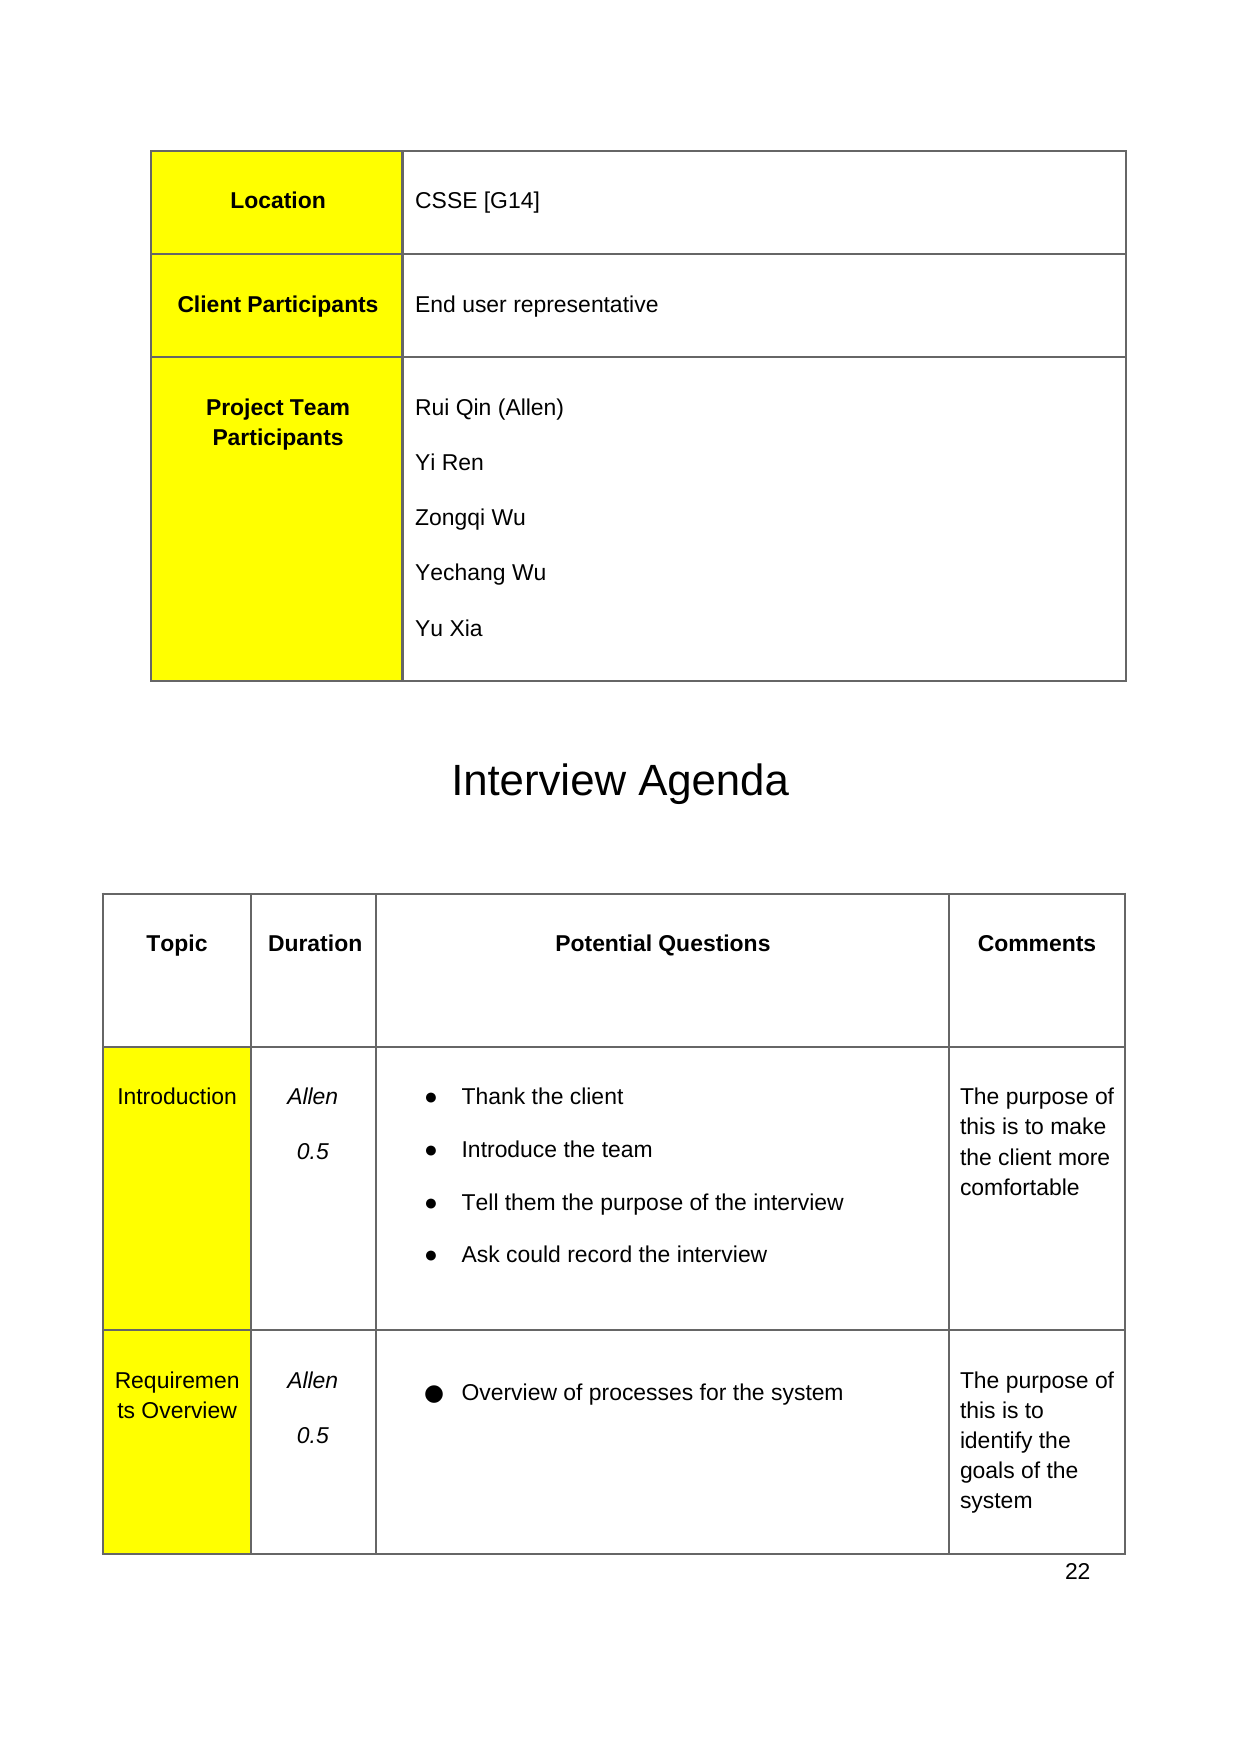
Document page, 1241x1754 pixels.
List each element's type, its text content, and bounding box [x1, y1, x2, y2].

table_cell Introduction [104, 1048, 250, 1329]
table_cell Thank the client Introduce the team Tell them the purpose of the interview Ask could record the interview [377, 1048, 948, 1329]
table_header Duration [252, 895, 375, 1046]
table_cell Allen 0.5 [252, 1048, 375, 1329]
table_cell Client Participants [152, 255, 401, 356]
table_header Topic [104, 895, 250, 1046]
table_cell Project Team Participants [152, 358, 401, 680]
table_cell Location [152, 152, 401, 253]
table_cell Allen 0.5 [252, 1331, 375, 1553]
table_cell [950, 1331, 1124, 1553]
table_cell CSSE [G14] [404, 152, 1125, 253]
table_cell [377, 1331, 948, 1553]
subtitle Interview Agenda [150, 754, 1090, 805]
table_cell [104, 1331, 250, 1553]
table_header Potential Questions [377, 895, 948, 1046]
table_cell The purpose of this is to make the client more comfortable [950, 1048, 1124, 1329]
table_header Comments [950, 895, 1124, 1046]
table_cell End user representative [404, 255, 1125, 356]
table_cell Rui Qin (Allen) Yi Ren Zongqi Wu Yechang Wu Yu Xia [404, 358, 1125, 680]
